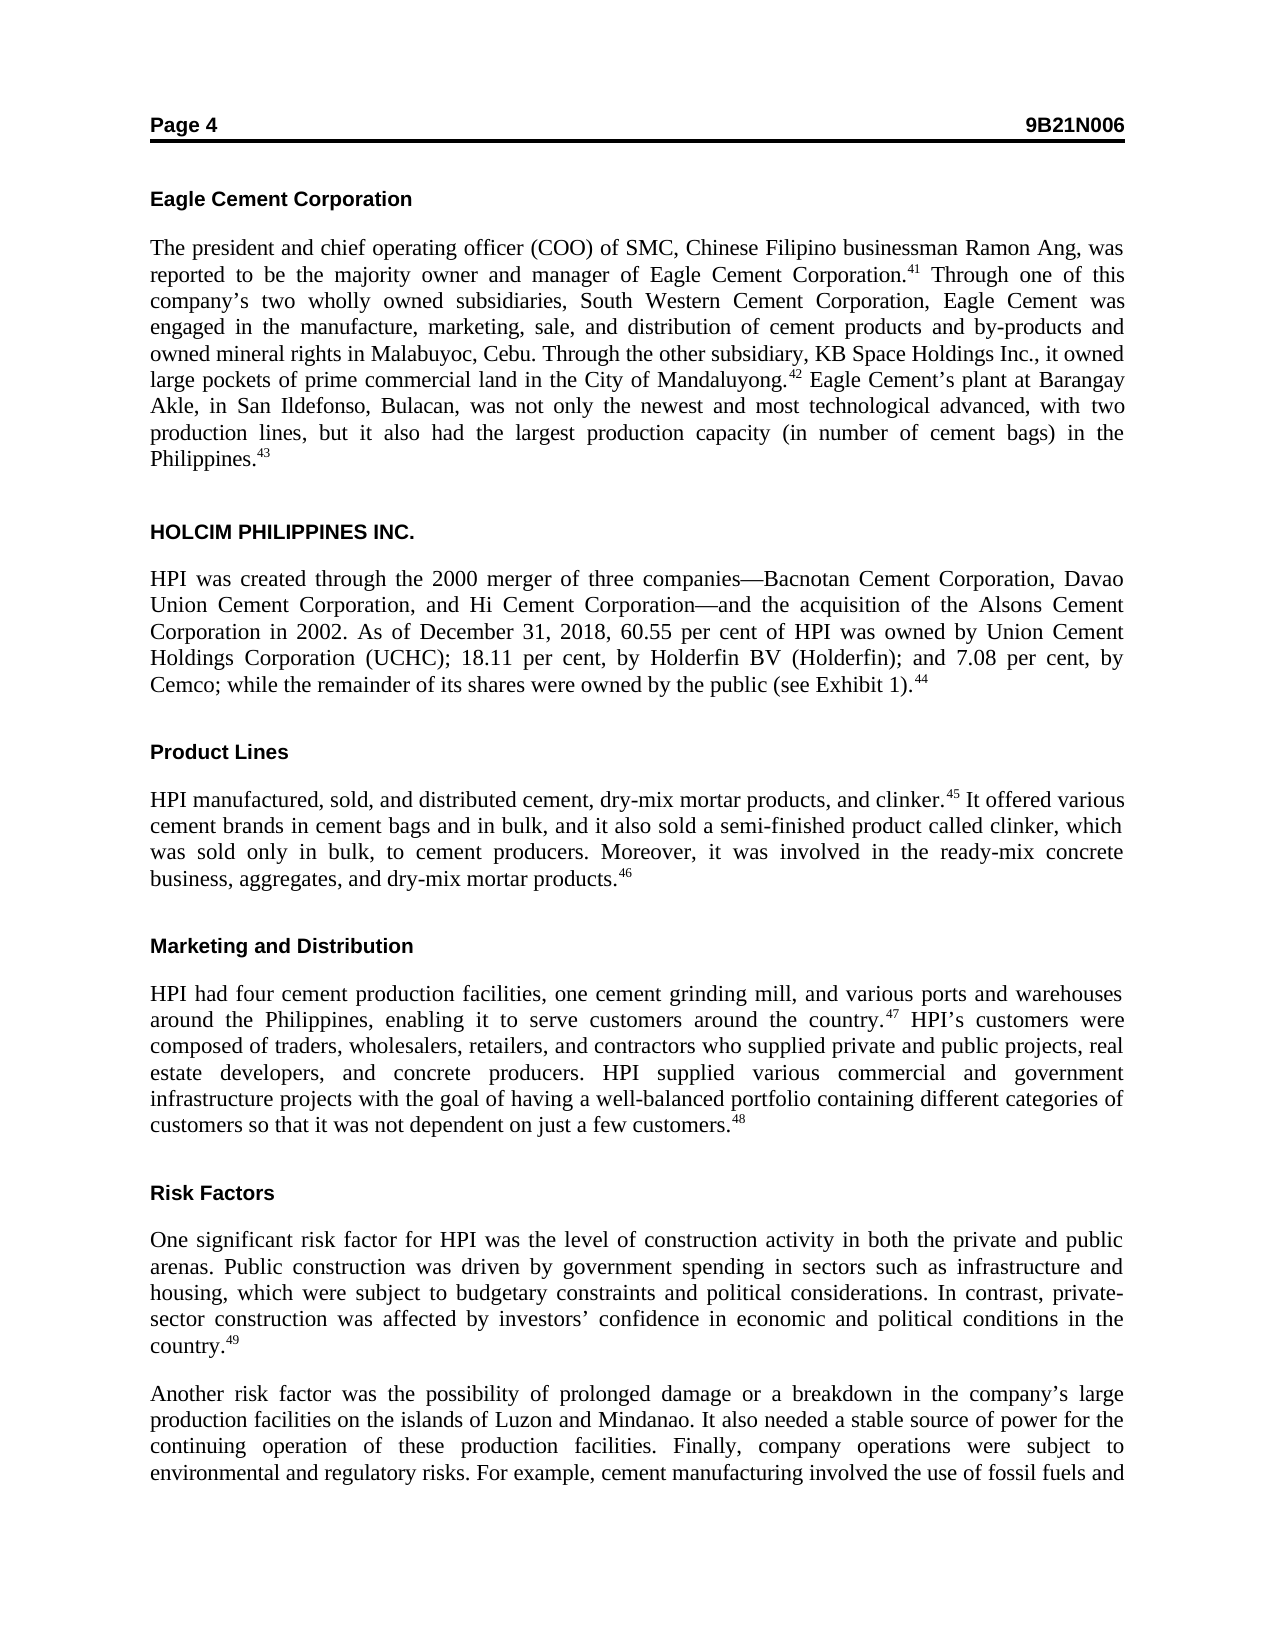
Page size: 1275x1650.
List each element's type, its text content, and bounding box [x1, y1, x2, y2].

text Risk Factors [150, 1181, 1125, 1205]
text Marketing and Distribution [150, 934, 1125, 958]
text HPI was created through the 2000 merger of three companies—Bacnotan Cement Corporation, Davao Union Cement Corporation, and Hi Cement Corporation—and the acquisition of the Alsons Cement Corporation in 2002. As of December 31, 2018, 60.55 per cent of HPI was owned by Union Cement Holdings Corporation (UCHC); 18.11 per cent, by Holderfin BV (Holderfin); and 7.08 per cent, by Cemco; while the remainder of its shares were owned by the public (see Exhibit 1). [150, 565, 1125, 697]
text Eagle Cement Corporation [150, 186, 1125, 210]
text HPI had four cement production facilities, one cement grinding mill, and various ports and warehouses around the Philippines, enabling it to serve customers around the country. HPI’s customers were composed of traders, wholesalers, retailers, and contractors who supplied private and public projects, real estate developers, and concrete producers. HPI supplied various commercial and government infrastructure projects with the goal of having a well-balanced portfolio containing different categories of customers so that it was not dependent on just a few customers. [150, 980, 1125, 1138]
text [150, 1380, 1125, 1485]
text HOLCIM PHILIPPINES INC. [150, 520, 1125, 544]
text One significant risk factor for HPI was the level of construction activity in both the private and public arenas. Public construction was driven by government spending in sectors such as infrastructure and housing, which were subject to budgetary constraints and political considerations. In contrast, private-sector construction was affected by investors’ confidence in economic and political conditions in the country. [150, 1226, 1125, 1358]
text The president and chief operating officer (COO) of SMC, Chinese Filipino businessman Ramon Ang, was reported to be the majority owner and manager of Eagle Cement Corporation. Through one of this company’s two wholly owned subsidiaries, South Western Cement Corporation, Eagle Cement was engaged in the manufacture, marketing, sale, and distribution of cement products and by-products and owned mineral rights in Malabuyoc, Cebu. Through the other subsidiary, KB Space Holdings Inc., it owned large pockets of prime commercial land in the City of Mandaluyong. Eagle Cement’s plant at Barangay Akle, in San Ildefonso, Bulacan, was not only the newest and most technological advanced, with two production lines, but it also had the largest production capacity (in number of cement bags) in the Philippines. [150, 234, 1125, 472]
text HPI manufactured, sold, and distributed cement, dry-mix mortar products, and clinker. It offered various cement brands in cement bags and in bulk, and it also sold a semi-finished product called clinker, which was sold only in bulk, to cement producers. Moreover, it was involved in the ready-mix concrete business, aggregates, and dry-mix mortar products. [150, 786, 1125, 891]
text Product Lines [150, 740, 1125, 764]
